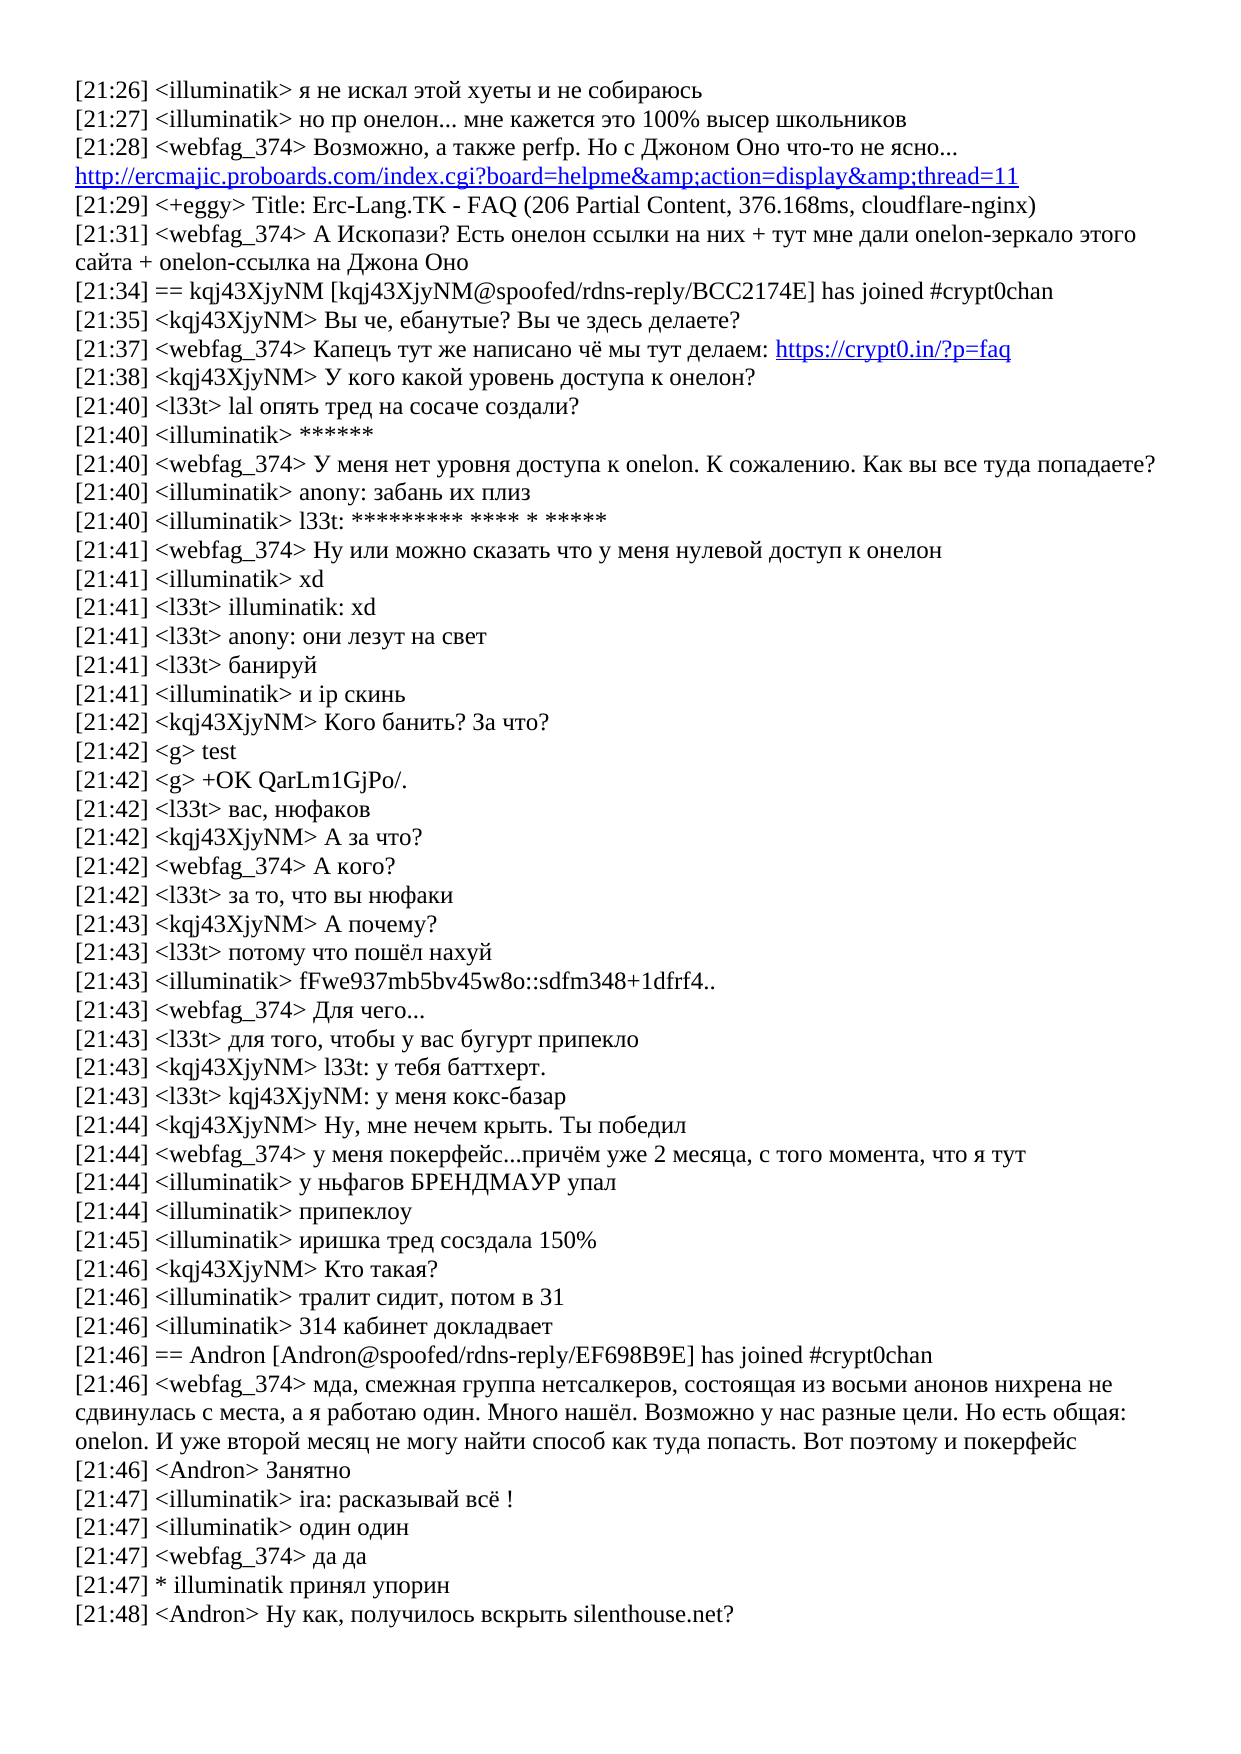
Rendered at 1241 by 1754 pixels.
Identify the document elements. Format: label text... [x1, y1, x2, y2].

text [21:47] <illuminatik> ira: расказывай всё ! [75, 1484, 1165, 1512]
text [21:46] <webfag_374> мда, смежная группа нетсалкеров, состоящая из восьми анонов нихрена не сдвинулась с места, а я работаю один. Много нашёл. Возможно у нас разные цели. Но есть общая: onelon. И уже второй месяц не могу найти способ как туда попасть. Вот поэтому и покерфейс [75, 1369, 1165, 1455]
text [21:46] <illuminatik> 314 кабинет докладвает [75, 1311, 1165, 1340]
text [21:47] * illuminatik принял упорин [75, 1570, 1165, 1599]
text [21:31] <webfag_374> А Ископази? Есть онелон ссылки на них + тут мне дали onelon-зеркало этого сайта + onelon-ссылка на Джона Оно [75, 219, 1165, 276]
text [21:46] <kqj43XjyNM> Кто такая? [75, 1254, 1165, 1282]
text [21:42] <l33t> за то, что вы нюфаки [75, 880, 1165, 909]
text [21:41] <illuminatik> и ip скинь [75, 679, 1165, 707]
text [21:35] <kqj43XjyNM> Вы че, ебанутые? Вы че здесь делаете? [75, 305, 1165, 334]
text [21:47] <webfag_374> да да [75, 1541, 1165, 1570]
text [21:48] <Andron> Ну как, получилось вскрыть silenthouse.net? [75, 1599, 1165, 1627]
text [21:34] == kqj43XjyNM [kqj43XjyNM@spoofed/rdns-reply/BCC2174E] has joined #crypt0chan [75, 276, 1165, 305]
text [21:28] <webfag_374> Возможно, а также perfp. Но с Джоном Оно что-то не ясно... http://ercmajic.proboards.com/index.cgi?board=helpme&amp;action=display&amp;thread=11 [75, 132, 1165, 190]
text [21:44] <illuminatik> у ньфагов БРЕНДМАУР упал [75, 1167, 1165, 1196]
text [21:43] <l33t> kqj43XjyNM: у меня кокс-базар [75, 1081, 1165, 1110]
text [21:43] <l33t> потому что пошёл нахуй [75, 937, 1165, 966]
text [21:37] <webfag_374> Капецъ тут же написано чё мы тут делаем: https://crypt0.in/?p=faq [75, 334, 1165, 362]
text [21:42] <webfag_374> А кого? [75, 851, 1165, 880]
text [21:40] <l33t> lal опять тред на сосаче создали? [75, 391, 1165, 420]
text [21:46] <illuminatik> тралит сидит, потом в 31 [75, 1282, 1165, 1311]
text [21:44] <kqj43XjyNM> Ну, мне нечем крыть. Ты победил [75, 1110, 1165, 1139]
text [21:29] <+eggy> Title: Erc-Lang.TK - FAQ (206 Partial Content, 376.168ms, cloudflare-nginx) [75, 190, 1165, 219]
text [21:43] <l33t> для того, чтобы у вас бугурт припекло [75, 1024, 1165, 1052]
text [21:43] <webfag_374> Для чего... [75, 995, 1165, 1024]
text [21:43] <kqj43XjyNM> l33t: у тебя баттхерт. [75, 1052, 1165, 1081]
text [21:41] <l33t> банируй [75, 650, 1165, 679]
text [21:42] <l33t> вас, нюфаков [75, 794, 1165, 822]
text [21:46] == Andron [Andron@spoofed/rdns-reply/EF698B9E] has joined #crypt0chan [75, 1340, 1165, 1369]
text [21:40] <illuminatik> ****** [75, 420, 1165, 449]
text [21:38] <kqj43XjyNM> У кого какой уровень доступа к онелон? [75, 362, 1165, 391]
text [21:26] <illuminatik> я не искал этой хуеты и не собираюсь [75, 75, 1165, 104]
text [21:40] <illuminatik> l33t: ********* **** * ***** [75, 506, 1165, 535]
text [21:41] <illuminatik> xd [75, 564, 1165, 592]
text [21:42] <g> +OK QarLm1GjPo/. [75, 765, 1165, 794]
text [21:47] <illuminatik> один один [75, 1512, 1165, 1541]
text [21:45] <illuminatik> иришка тред сосздала 150% [75, 1225, 1165, 1254]
text [21:43] <illuminatik> fFwe937mb5bv45w8o::sdfm348+1dfrf4.. [75, 966, 1165, 995]
text [21:43] <kqj43XjyNM> А почему? [75, 909, 1165, 937]
text [21:42] <kqj43XjyNM> Кого банить? За что? [75, 707, 1165, 736]
text [21:42] <g> test [75, 736, 1165, 765]
text [21:46] <Andron> Занятно [75, 1455, 1165, 1484]
text [21:40] <illuminatik> anony: забань их плиз [75, 477, 1165, 506]
text [21:41] <webfag_374> Ну или можно сказать что у меня нулевой доступ к онелон [75, 535, 1165, 564]
text [21:41] <l33t> illuminatik: xd [75, 592, 1165, 621]
text [21:41] <l33t> anony: они лезут на свет [75, 621, 1165, 650]
text [21:27] <illuminatik> но пр онелон... мне кажется это 100% высер школьников [75, 104, 1165, 132]
text [21:44] <illuminatik> припеклоу [75, 1196, 1165, 1225]
text [21:44] <webfag_374> у меня покерфейс...причём уже 2 месяца, с того момента, что я тут [75, 1139, 1165, 1167]
text [21:40] <webfag_374> У меня нет уровня доступа к onelon. К сожалению. Как вы все туда попадаете? [75, 449, 1165, 477]
text [21:42] <kqj43XjyNM> А за что? [75, 822, 1165, 851]
